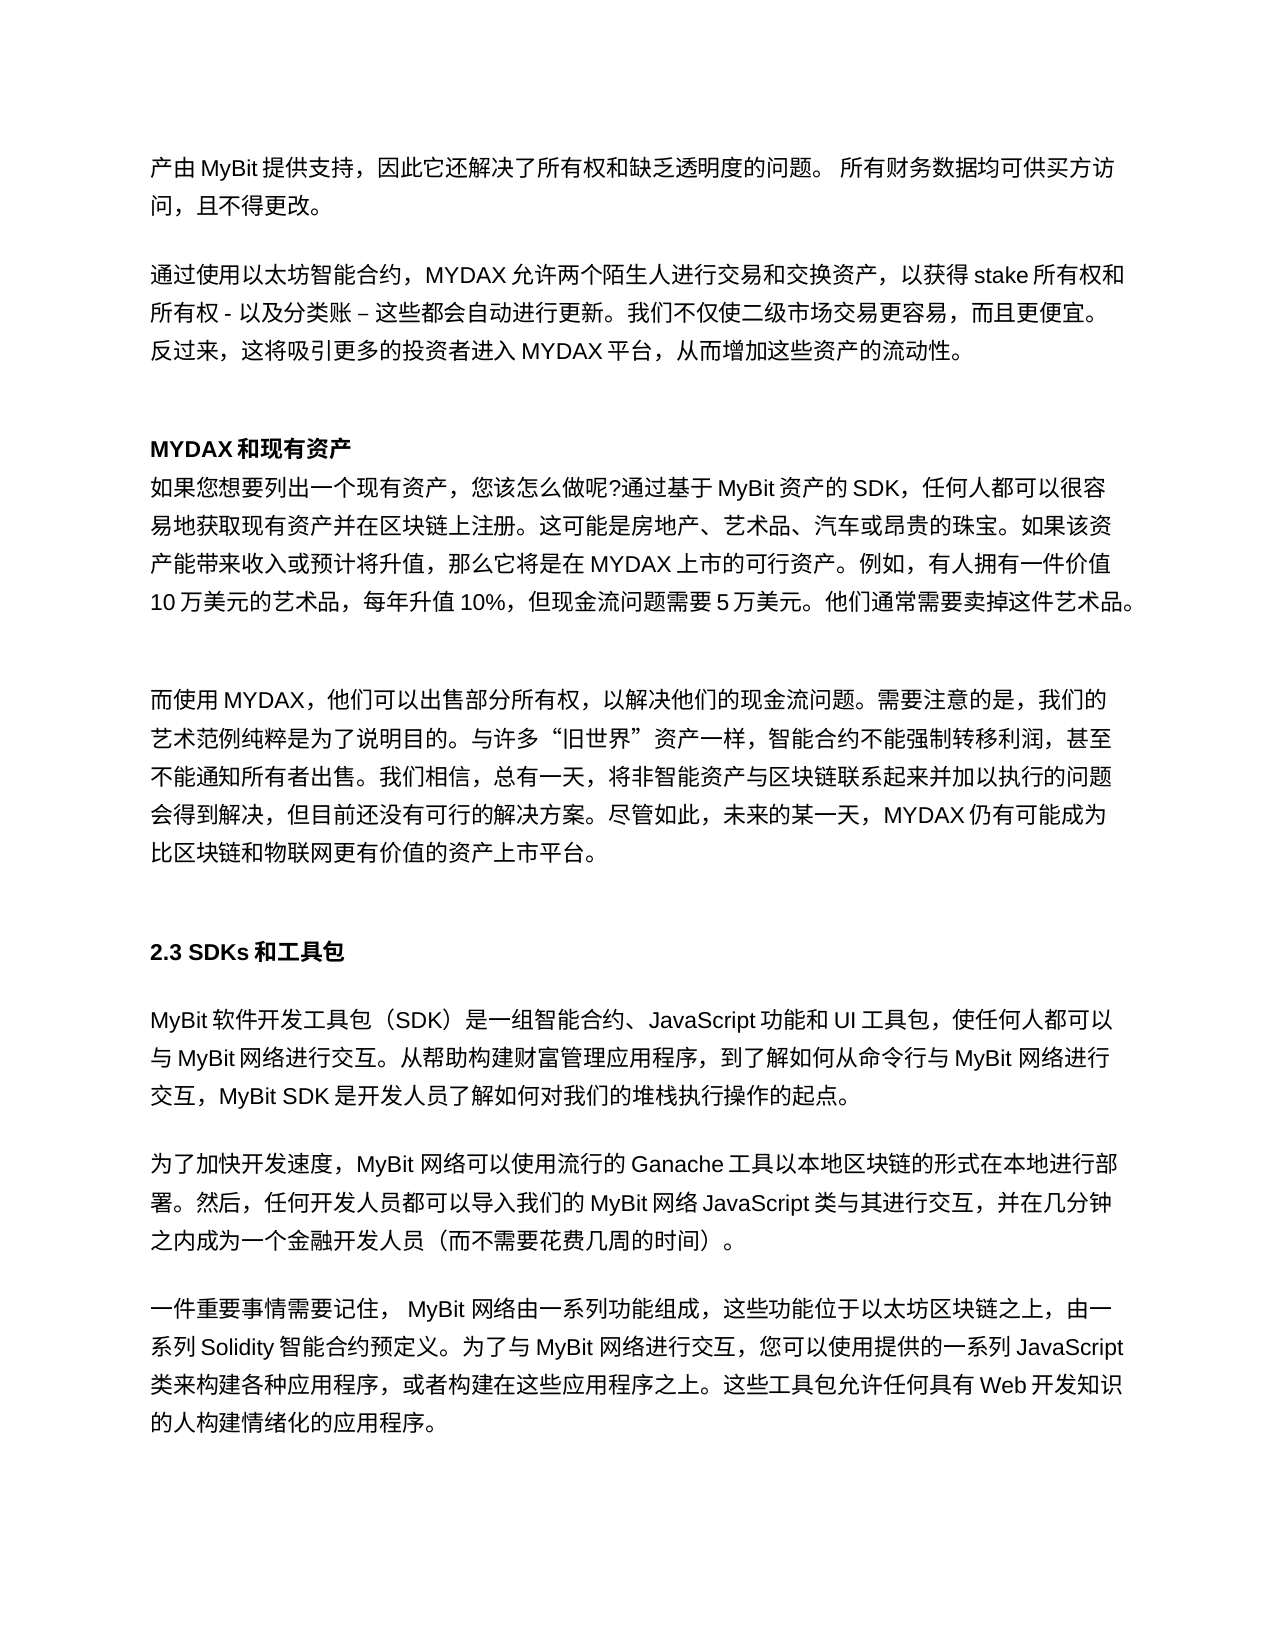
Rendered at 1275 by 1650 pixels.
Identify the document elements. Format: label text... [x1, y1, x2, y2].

text 通过使用以太坊智能合约，MYDAX允许两个陌生人进行交易和交换资产，以获得stake所有权和所有权 - 以及分类账 – 这些都会自动进行更新。我们不仅使二级市场交易更容易，而且更便宜。反过来，这将吸引更多的投资者进入MYDAX平台，从而增加这些资产的流动性。 [150, 256, 1125, 366]
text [150, 150, 1125, 221]
text 如果您想要列出一个现有资产，您该怎么做呢?通过基于MyBit资产的SDK，任何人都可以很容易地获取现有资产并在区块链上注册。这可能是房地产、艺术品、汽车或昂贵的珠宝。如果该资产能带来收入或预计将升值，那么它将是在MYDAX上市的可行资产。例如，有人拥有一件价值10万美元的艺术品，每年升值10%，但现金流问题需要5万美元。他们通常需要卖掉这件艺术品。 [150, 469, 1125, 648]
text 而使用MYDAX，他们可以出售部分所有权，以解决他们的现金流问题。需要注意的是，我们的艺术范例纯粹是为了说明目的。与许多“旧世界”资产一样，智能合约不能强制转移利润，甚至不能通知所有者出售。我们相信，总有一天，将非智能资产与区块链联系起来并加以执行的问题会得到解决，但目前还没有可行的解决方案。尽管如此，未来的某一天，MYDAX仍有可能成为比区块链和物联网更有价值的资产上市平台。 [150, 682, 1125, 868]
text 2.3 SDKs和工具包 [150, 933, 1125, 967]
text 为了加快开发速度，MyBit 网络可以使用流行的Ganache工具以本地区块链的形式在本地进行部署。然后，任何开发人员都可以导入我们的MyBit网络JavaScript类与其进行交互，并在几分钟之内成为一个金融开发人员（而不需要花费几周的时间）。 [150, 1146, 1125, 1256]
text MyBit软件开发工具包（SDK）是一组智能合约、JavaScript功能和UI工具包，使任何人都可以与MyBit网络进行交互。从帮助构建财富管理应用程序，到了解如何从命令行与MyBit 网络进行交互，MyBit SDK是开发人员了解如何对我们的堆栈执行操作的起点。 [150, 1002, 1125, 1111]
text MYDAX和现有资产 [150, 431, 1125, 464]
text 一件重要事情需要记住， MyBit 网络由一系列功能组成，这些功能位于以太坊区块链之上，由一系列Solidity智能合约预定义。为了与MyBit 网络进行交互，您可以使用提供的一系列JavaScript 类来构建各种应用程序，或者构建在这些应用程序之上。这些工具包允许任何具有Web开发知识的人构建情绪化的应用程序。 [150, 1291, 1125, 1438]
